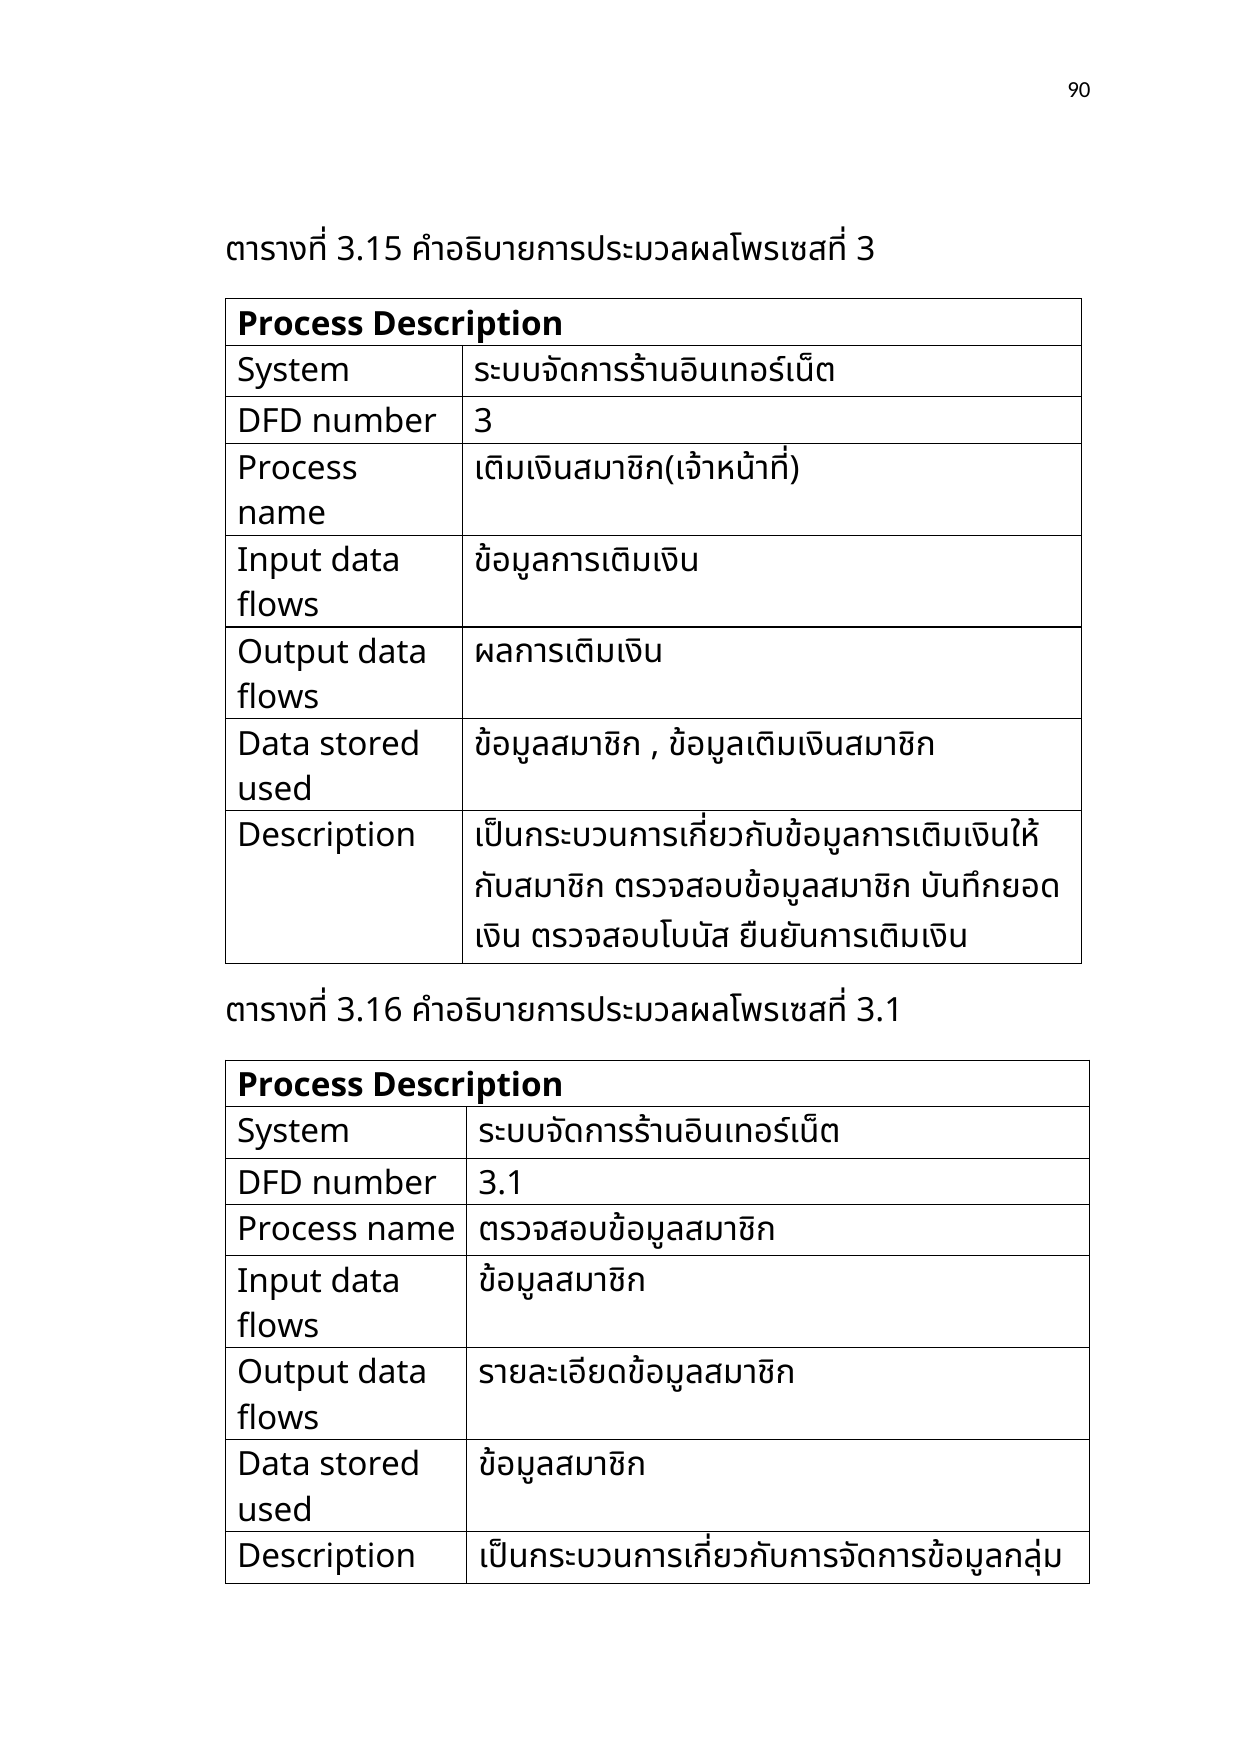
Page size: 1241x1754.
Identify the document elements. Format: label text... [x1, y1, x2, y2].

table_cell ข้อมูลการเติมเงิน [463, 536, 1081, 626]
table_cell 3 [463, 397, 1081, 443]
table_cell เป็นกระบวนการเกี่ยวกับข้อมูลการเติมเงินให้กับสมาชิก ตรวจสอบข้อมูลสมาชิก บันทึกยอดเงิน ตรวจสอบโบนัส ยืนยันการเติมเงิน [463, 811, 1081, 962]
table_cell Output data flows [226, 1348, 466, 1439]
table_cell ระบบจัดการร้านอินเทอร์เน็ต [463, 346, 1081, 396]
table_cell DFD number [226, 397, 462, 443]
text ตารางที่ 3.15 คำอธิบายการประมวลผลโพรเซสที่ 3 [225, 225, 1090, 276]
table_cell System [226, 1107, 466, 1157]
table_cell Description [226, 1532, 466, 1582]
table_cell Output data flows [226, 628, 462, 718]
text ตารางที่ 3.16 คำอธิบายการประมวลผลโพรเซสที่ 3.1 [225, 986, 1090, 1037]
table_cell ผลการเติมเงิน [463, 628, 1081, 718]
table_header Process Description [226, 1061, 1089, 1106]
table_header Process Description [226, 299, 1081, 345]
table_cell Data stored used [226, 1440, 466, 1531]
table_cell ตรวจสอบข้อมูลสมาชิก [467, 1205, 1089, 1255]
table_cell DFD number [226, 1159, 466, 1204]
table_cell Process name [226, 1205, 466, 1255]
table_cell Input data flows [226, 1256, 466, 1347]
table_cell Process name [226, 444, 462, 534]
table_cell 3.1 [467, 1159, 1089, 1204]
table_cell Input data flows [226, 536, 462, 626]
table_cell ระบบจัดการร้านอินเทอร์เน็ต [467, 1107, 1089, 1157]
table_cell Data stored used [226, 719, 462, 810]
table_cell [467, 1532, 1089, 1582]
table_cell Description [226, 811, 462, 962]
table_cell ข้อมูลสมาชิก [467, 1256, 1089, 1347]
table_cell ข้อมูลสมาชิก , ข้อมูลเติมเงินสมาชิก [463, 719, 1081, 810]
table_cell เติมเงินสมาชิก(เจ้าหน้าที่) [463, 444, 1081, 534]
table_cell System [226, 346, 462, 396]
table_cell ข้อมูลสมาชิก [467, 1440, 1089, 1531]
table_cell รายละเอียดข้อมูลสมาชิก [467, 1348, 1089, 1439]
